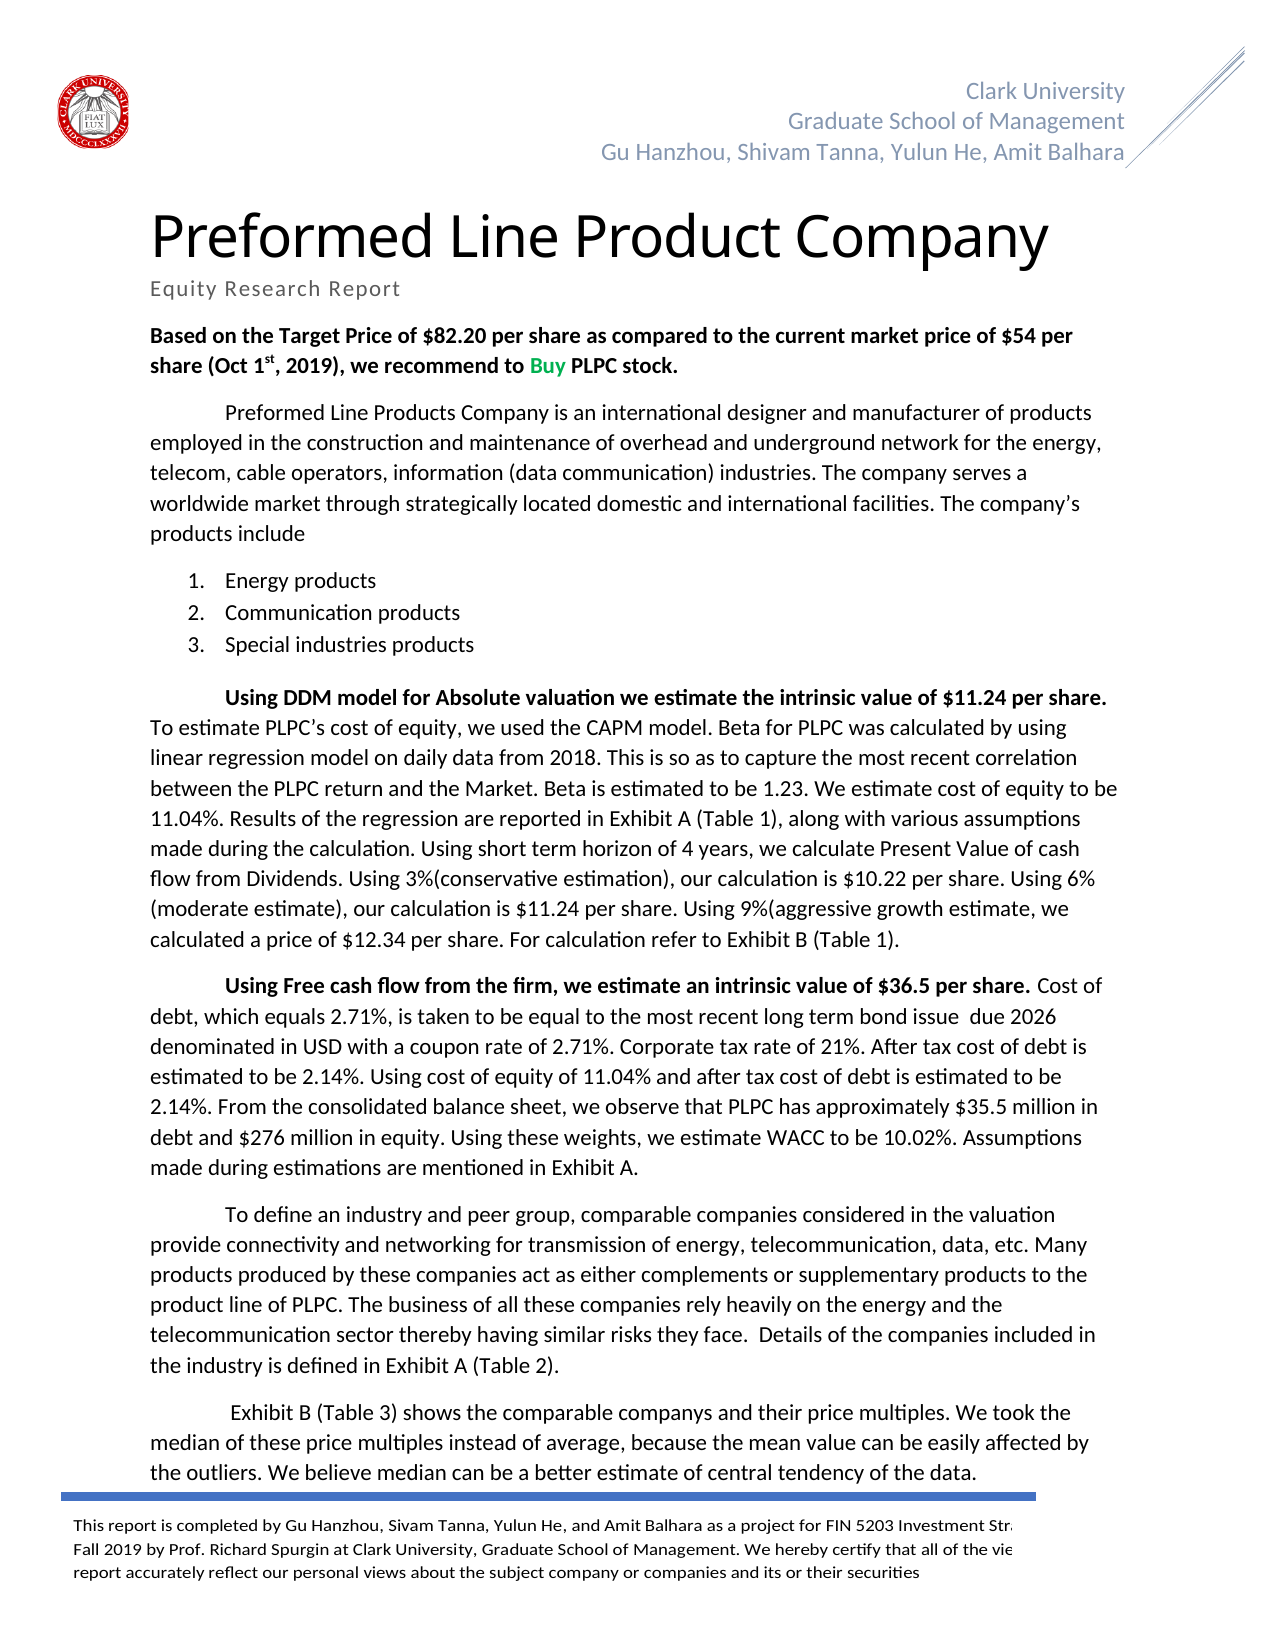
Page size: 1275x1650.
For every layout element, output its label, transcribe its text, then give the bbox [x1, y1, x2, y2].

text Based on the Target Price of $82.20 per share as compared to the current market price of $54 per share (Oct 1st, 2019), we recommend to Buy PLPC stock. [150, 321, 1125, 379]
text Using DDM model for Absolute valuation we estimate the intrinsic value of $11.24 per share. To estimate PLPC’s cost of equity, we used the CAPM model. Beta for PLPC was calculated by using linear regression model on daily data from 2018. This is so as to capture the most recent correlation between the PLPC return and the Market. Beta is estimated to be 1.23. We estimate cost of equity to be 11.04%. Results of the regression are reported in Exhibit A (Table 1), along with various assumptions made during the calculation. Using short term horizon of 4 years, we calculate Present Value of cash flow from Dividends. Using 3%(conservative estimation), our calculation is $10.22 per share. Using 6%(moderate estimate), our calculation is $11.24 per share. Using 9%(aggressive growth estimate, we calculated a price of $12.34 per share. For calculation refer to Exhibit B (Table 1). [150, 683, 1125, 953]
text Preformed Line Products Company is an international designer and manufacturer of products employed in the construction and maintenance of overhead and underground network for the energy, telecom, cable operators, information (data communication) industries. The company serves a worldwide market through strategically located domestic and international facilities. The company’s products include [150, 398, 1125, 547]
subtitle Equity Research Report [150, 274, 1125, 302]
text To define an industry and peer group, comparable companies considered in the valuation provide connectivity and networking for transmission of energy, telecommunication, data, etc. Many products produced by these companies act as either complements or supplementary products to the product line of PLPC. The business of all these companies rely heavily on the energy and the telecommunication sector thereby having similar risks they face. Details of the companies included in the industry is defined in Exhibit A (Table 2). [150, 1200, 1125, 1379]
list Energy products [187, 566, 1125, 594]
title Preformed Line Product Company [150, 194, 1125, 274]
list Special industries products [187, 630, 1125, 658]
text Using Free cash flow from the firm, we estimate an intrinsic value of $36.5 per share. Cost of debt, which equals 2.71%, is taken to be equal to the most recent long term bond issue due 2026 denominated in USD with a coupon rate of 2.71%. Corporate tax rate of 21%. After tax cost of debt is estimated to be 2.14%. Using cost of equity of 11.04% and after tax cost of debt is estimated to be 2.14%. From the consolidated balance sheet, we observe that PLPC has approximately $35.5 million in debt and $276 million in equity. Using these weights, we estimate WACC to be 10.02%. Assumptions made during estimations are mentioned in Exhibit A. [150, 972, 1125, 1181]
text Exhibit B (Table 3) shows the comparable companys and their price multiples. We took the median of these price multiples instead of average, because the mean value can be easily affected by the outliers. We believe median can be a better estimate of central tendency of the data. [150, 1398, 1125, 1486]
picture [56, 75, 128, 147]
list Communication products [187, 598, 1125, 626]
